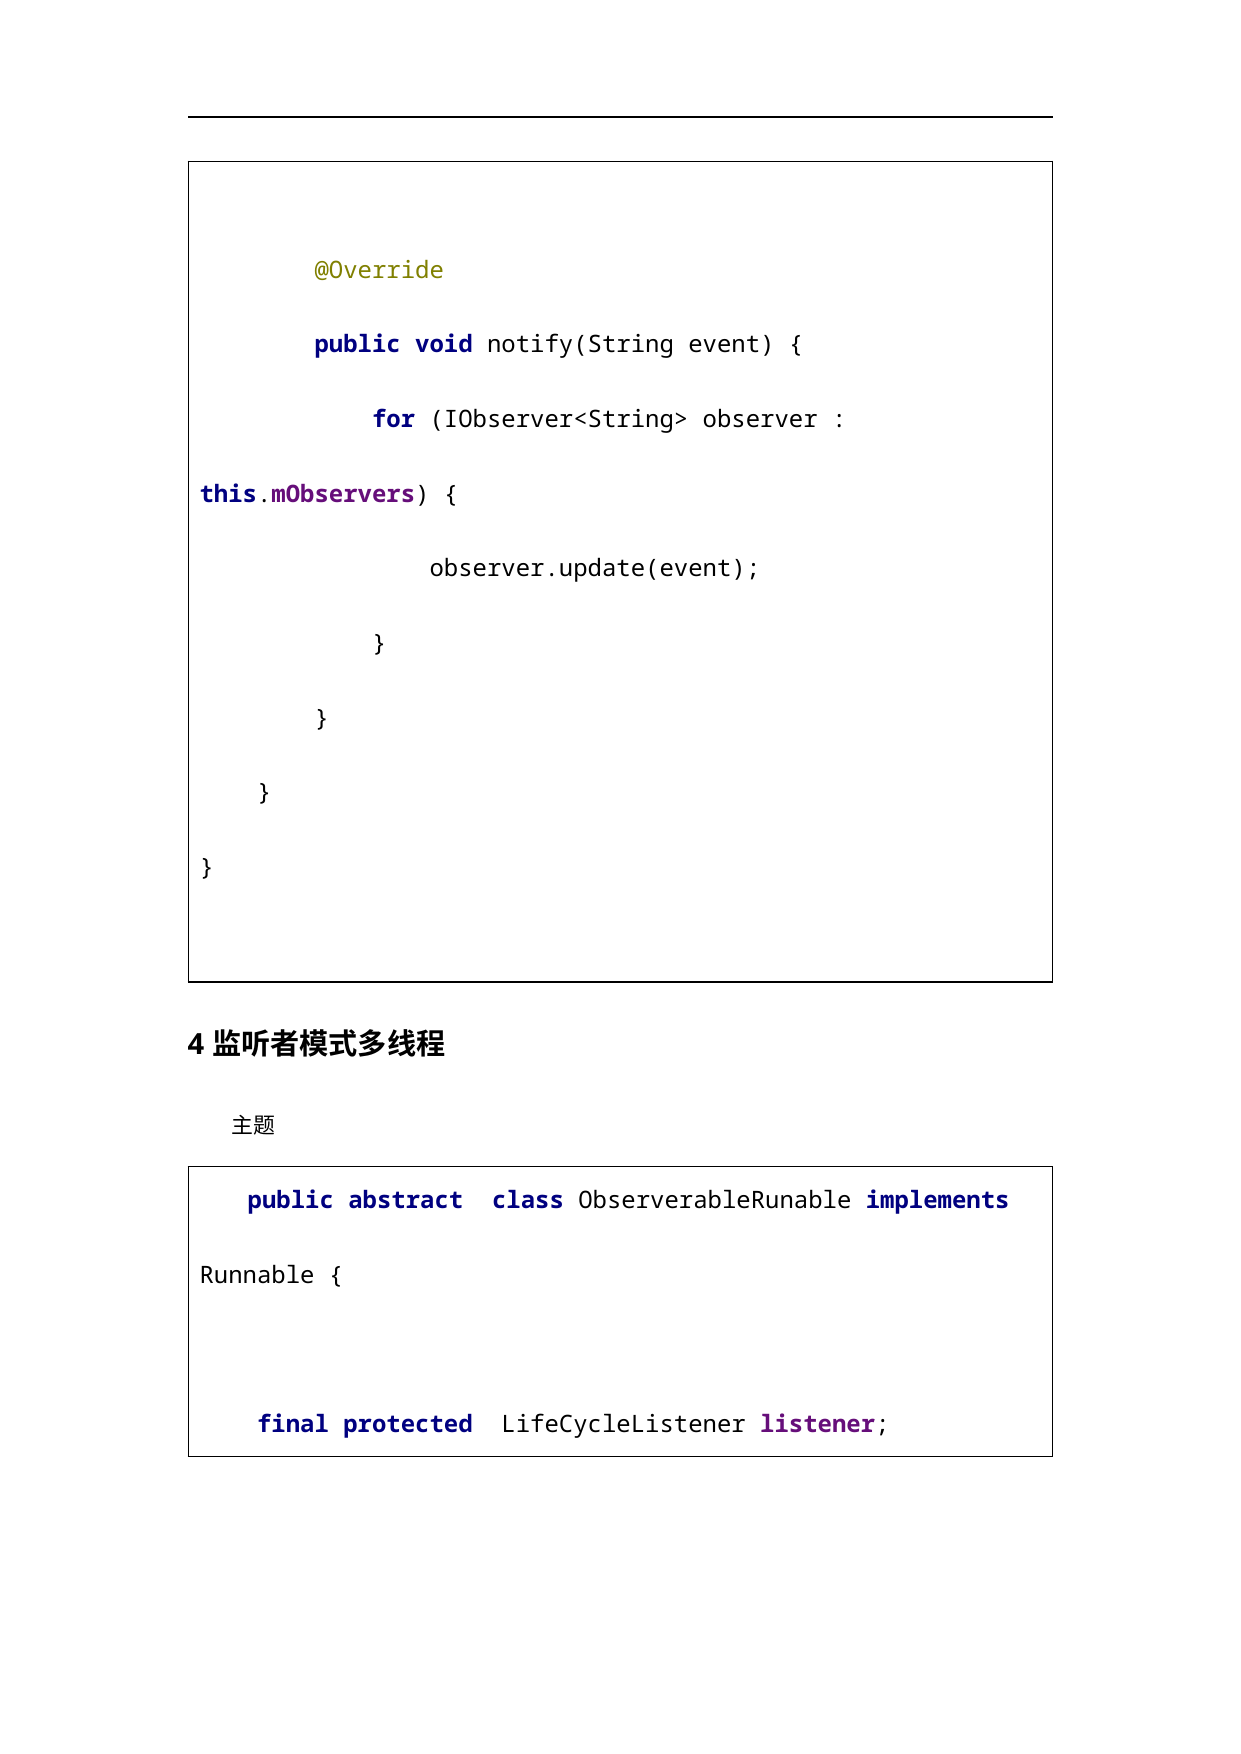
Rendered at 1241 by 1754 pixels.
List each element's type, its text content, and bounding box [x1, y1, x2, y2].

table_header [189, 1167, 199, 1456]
subtitle 监听者模式多线程 [187, 1009, 1053, 1074]
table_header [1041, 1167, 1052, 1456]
text 主题 [187, 1108, 1053, 1141]
